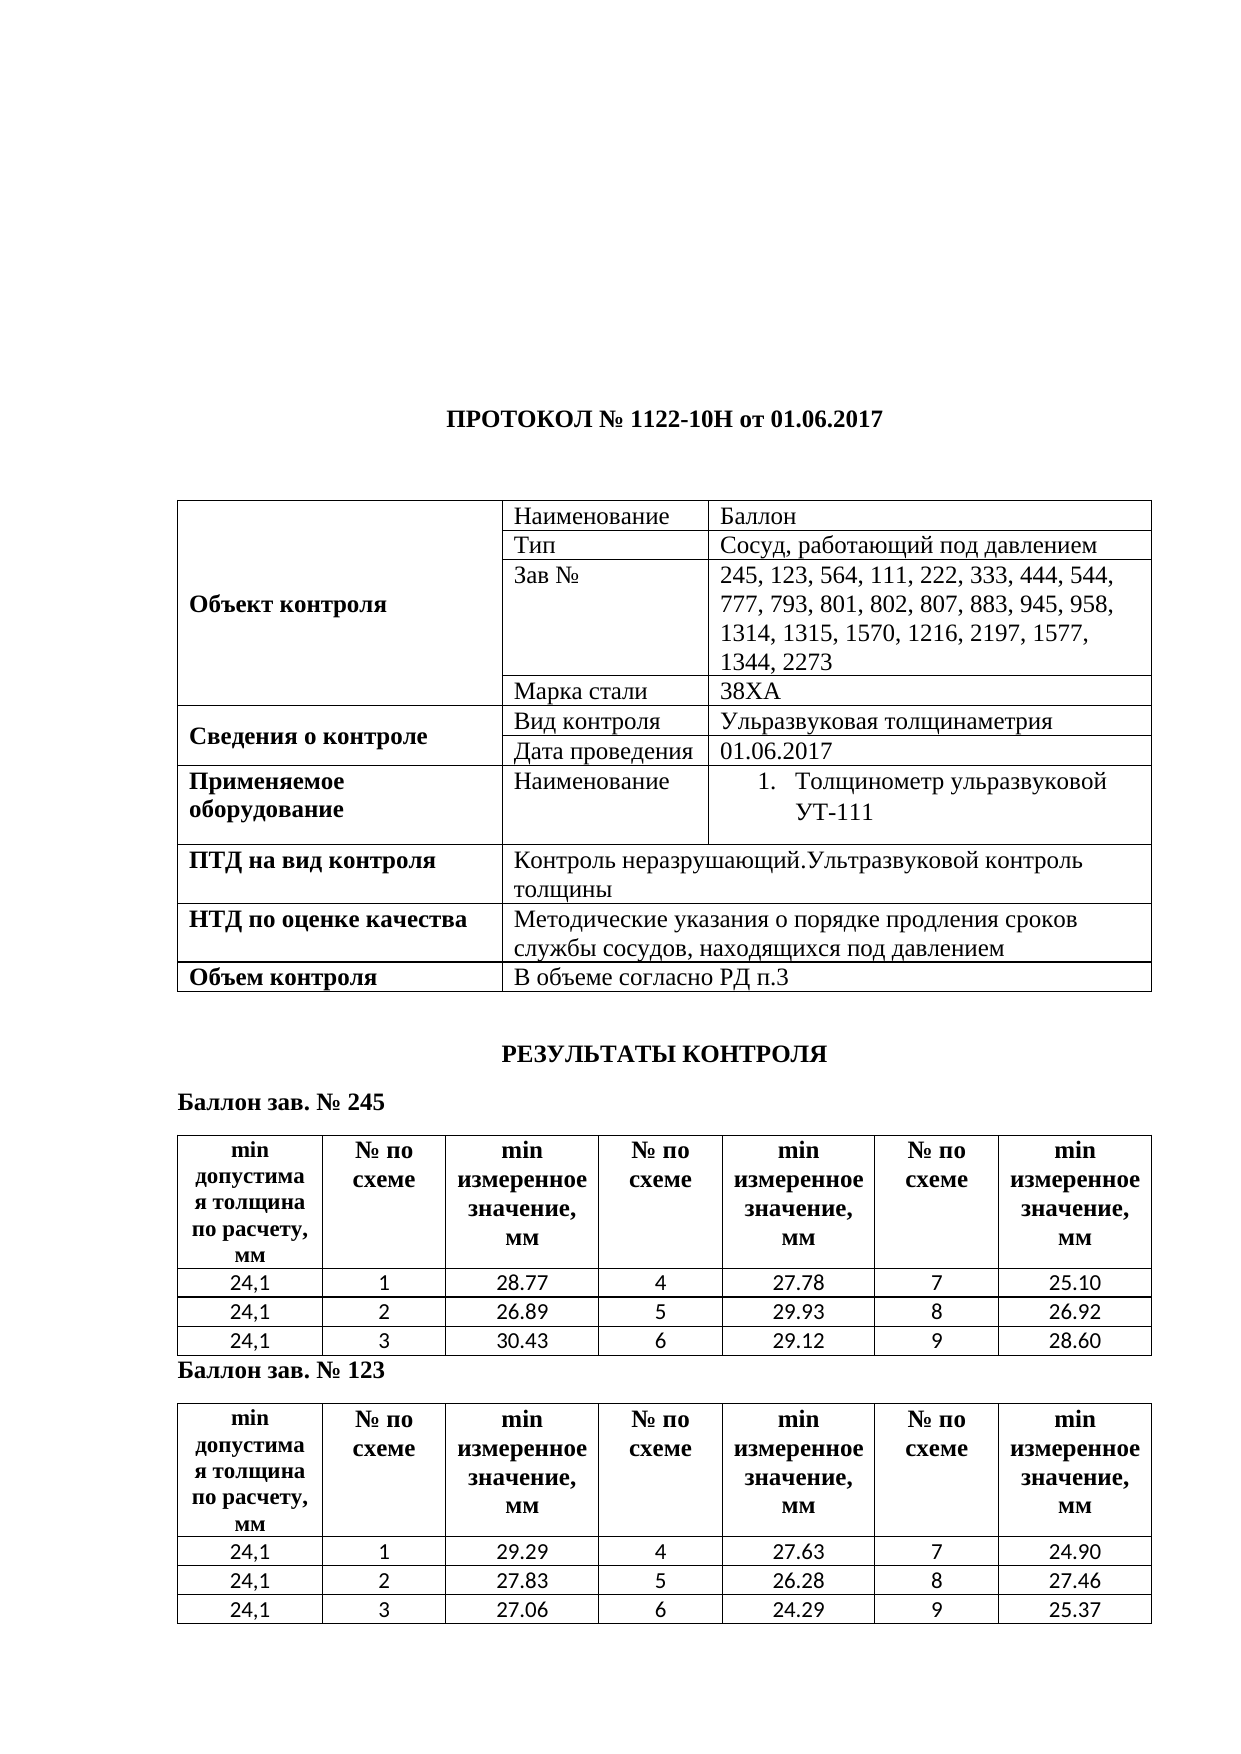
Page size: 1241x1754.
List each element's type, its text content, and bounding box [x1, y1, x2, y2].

table_header min измеренное значение, мм [723, 1404, 874, 1536]
table_cell ПТД на вид контроля [178, 845, 502, 903]
table_cell 9 [875, 1595, 998, 1623]
table_header min измеренное значение, мм [999, 1404, 1151, 1536]
table_cell 26.92 [999, 1298, 1151, 1326]
text Баллон зав. № 123 [177, 1356, 1152, 1384]
table_cell 26.89 [446, 1298, 598, 1326]
table_cell 24,1 [178, 1269, 322, 1296]
table_cell 1 [323, 1537, 445, 1565]
table_cell 3 [323, 1327, 445, 1354]
table_cell 26.28 [723, 1566, 874, 1594]
table_header № по схеме [599, 1136, 722, 1267]
table_header min допустимая толщина по расчету, мм [178, 1136, 322, 1267]
table_cell 25.10 [999, 1269, 1151, 1296]
table_cell 24,1 [178, 1595, 322, 1623]
table_cell 2 [323, 1566, 445, 1594]
table_header min измеренное значение, мм [999, 1136, 1151, 1267]
table_cell НТД по оценке качества [178, 904, 502, 961]
table_cell 38ХА [709, 676, 1151, 705]
table_cell 3 [323, 1595, 445, 1623]
table_header № по схеме [323, 1136, 445, 1267]
table_cell 27.63 [723, 1537, 874, 1565]
table_header № по схеме [875, 1136, 998, 1267]
table_cell 24,1 [178, 1327, 322, 1354]
table_cell 27.46 [999, 1566, 1151, 1594]
text Баллон зав. № 245 [177, 1087, 1152, 1116]
table_cell 24,1 [178, 1566, 322, 1594]
table_cell 24,1 [178, 1298, 322, 1326]
table_cell 5 [599, 1298, 722, 1326]
table_cell 28.77 [446, 1269, 598, 1296]
table_cell 245, 123, 564, 111, 222, 333, 444, 544, 777, 793, 801, 802, 807, 883, 945, 958, 1314, 1315, 1570, 1216, 2197, 1577, 1344, 2273 [709, 560, 1151, 675]
table_header min допустимая толщина по расчету, мм [178, 1404, 322, 1536]
table_cell 01.06.2017 [709, 736, 1151, 765]
table_cell Объем контроля [178, 963, 502, 991]
table_cell 5 [599, 1566, 722, 1594]
table_cell 4 [599, 1537, 722, 1565]
table_cell 29.93 [723, 1298, 874, 1326]
table_cell 7 [875, 1269, 998, 1296]
table_cell 25.37 [999, 1595, 1151, 1623]
table_cell 4 [599, 1269, 722, 1296]
table_cell 7 [875, 1537, 998, 1565]
table_cell 30.43 [446, 1327, 598, 1354]
table_cell 24.90 [999, 1537, 1151, 1565]
table_cell 8 [875, 1566, 998, 1594]
table_cell 6 [599, 1595, 722, 1623]
table_cell Толщинометр ульразвуковой УТ-111 [709, 766, 1151, 844]
table_header min измеренное значение, мм [446, 1136, 598, 1267]
table_cell Методические указания о порядке продления сроков службы сосудов, находящихся под давлением [503, 904, 1151, 961]
table_cell Дата проведения [503, 736, 708, 765]
table_header Баллон [709, 501, 1151, 529]
table_cell 24,1 [178, 1537, 322, 1565]
table_cell Сведения о контроле [178, 706, 502, 765]
table_header Объект контроля [178, 501, 502, 705]
table_cell Ульразвуковая толщинаметрия [709, 706, 1151, 735]
table_cell 27.06 [446, 1595, 598, 1623]
table_header № по схеме [875, 1404, 998, 1536]
table_cell 1 [323, 1269, 445, 1296]
table_cell Марка стали [503, 676, 708, 705]
table_cell 2 [323, 1298, 445, 1326]
table_cell 27.78 [723, 1269, 874, 1296]
table_header min измеренное значение, мм [723, 1136, 874, 1267]
table_cell Зав № [503, 560, 708, 675]
text ПРОТОКОЛ № 1122-10Н от 01.06.2017 [177, 404, 1152, 433]
table_cell 6 [599, 1327, 722, 1354]
table_header Наименование [503, 501, 708, 529]
table_cell 8 [875, 1298, 998, 1326]
table_cell Сосуд, работающий под давлением [709, 531, 1151, 559]
table_cell Применяемое оборудование [178, 766, 502, 844]
text РЕЗУЛЬТАТЫ КОНТРОЛЯ [177, 1039, 1152, 1068]
table_cell Вид контроля [503, 706, 708, 735]
table_cell Наименование [503, 766, 708, 844]
table_cell 27.83 [446, 1566, 598, 1594]
table_cell 29.12 [723, 1327, 874, 1354]
table_header min измеренное значение, мм [446, 1404, 598, 1536]
table_cell 29.29 [446, 1537, 598, 1565]
table_header № по схеме [323, 1404, 445, 1536]
table_cell 9 [875, 1327, 998, 1354]
table_cell Контроль неразрушающий.Ультразвуковой контроль толщины [503, 845, 1151, 903]
table_header № по схеме [599, 1404, 722, 1536]
table_cell Тип [503, 531, 708, 559]
table_cell 24.29 [723, 1595, 874, 1623]
table_cell 28.60 [999, 1327, 1151, 1354]
table_cell В объеме согласно РД п.3 [503, 963, 1151, 991]
